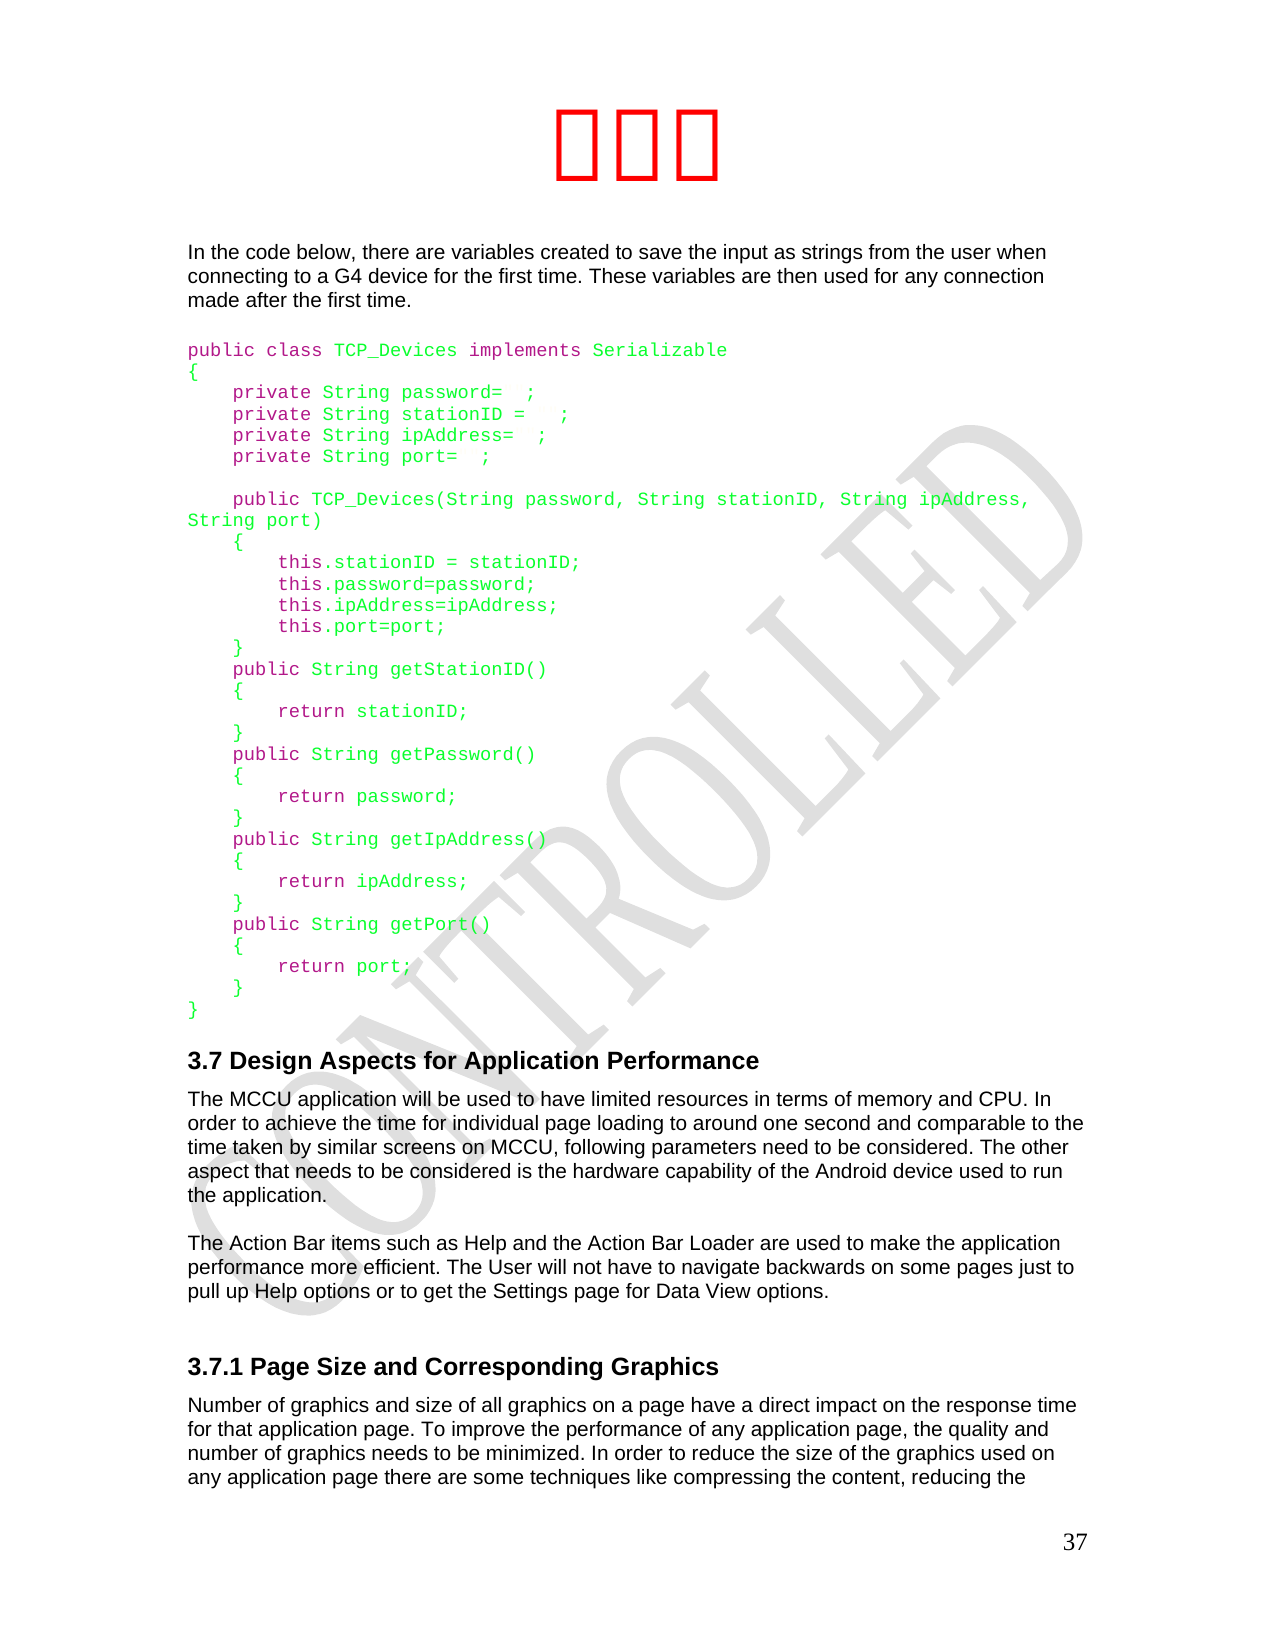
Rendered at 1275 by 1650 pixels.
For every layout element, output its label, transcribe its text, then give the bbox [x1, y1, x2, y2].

text public String getPort() [187, 914, 1087, 936]
text } [187, 808, 1087, 829]
text this.password=password; [187, 574, 1087, 596]
text } [187, 978, 1087, 999]
text } [187, 999, 1087, 1021]
text { [187, 681, 1087, 702]
text this.port=port; [187, 617, 1087, 638]
text The Action Bar items such as Help and the Action Bar Loader are used to make the application performance more efficient. The User will not have to navigate backwards on some pages just to pull up Help options or to get the Settings page for Data View options. [187, 1231, 1087, 1302]
text public String getIpAddress() [187, 829, 1087, 851]
text return password; [187, 787, 1087, 808]
text The MCCU application will be used to have limited resources in terms of memory and CPU. In order to achieve the time for individual page loading to around one second and comparable to the time taken by similar screens on MCCU, following parameters need to be considered. The other aspect that needs to be considered is the hardware capability of the Android device used to run the application. [187, 1087, 1087, 1207]
text { [187, 532, 1087, 553]
text { [187, 936, 1087, 957]
text public TCP_Devices(String password, String stationID, String ipAddress, String port) [187, 489, 1087, 532]
text this.ipAddress=ipAddress; [187, 596, 1087, 617]
text { [187, 362, 1087, 383]
text private String password=""; [187, 383, 1087, 404]
text private String stationID = ""; [187, 404, 1087, 426]
text } [187, 893, 1087, 914]
text return stationID; [187, 702, 1087, 723]
subtitle 3.7 Design Aspects for Application Performance [187, 1046, 1087, 1074]
text public class TCP_Devices implements Serializable [187, 341, 1087, 362]
text private String ipAddress=""; [187, 426, 1087, 447]
text public String getPassword() [187, 744, 1087, 766]
text public String getStationID() [187, 659, 1087, 681]
text } [187, 638, 1087, 659]
text { [187, 851, 1087, 872]
text { [187, 766, 1087, 787]
text this.stationID = stationID; [187, 553, 1087, 574]
text private String port=""; [187, 447, 1087, 468]
text return port; [187, 957, 1087, 978]
text return ipAddress; [187, 872, 1087, 893]
text } [187, 723, 1087, 744]
subtitle 3.7.1 Page Size and Corresponding Graphics [187, 1351, 1087, 1380]
